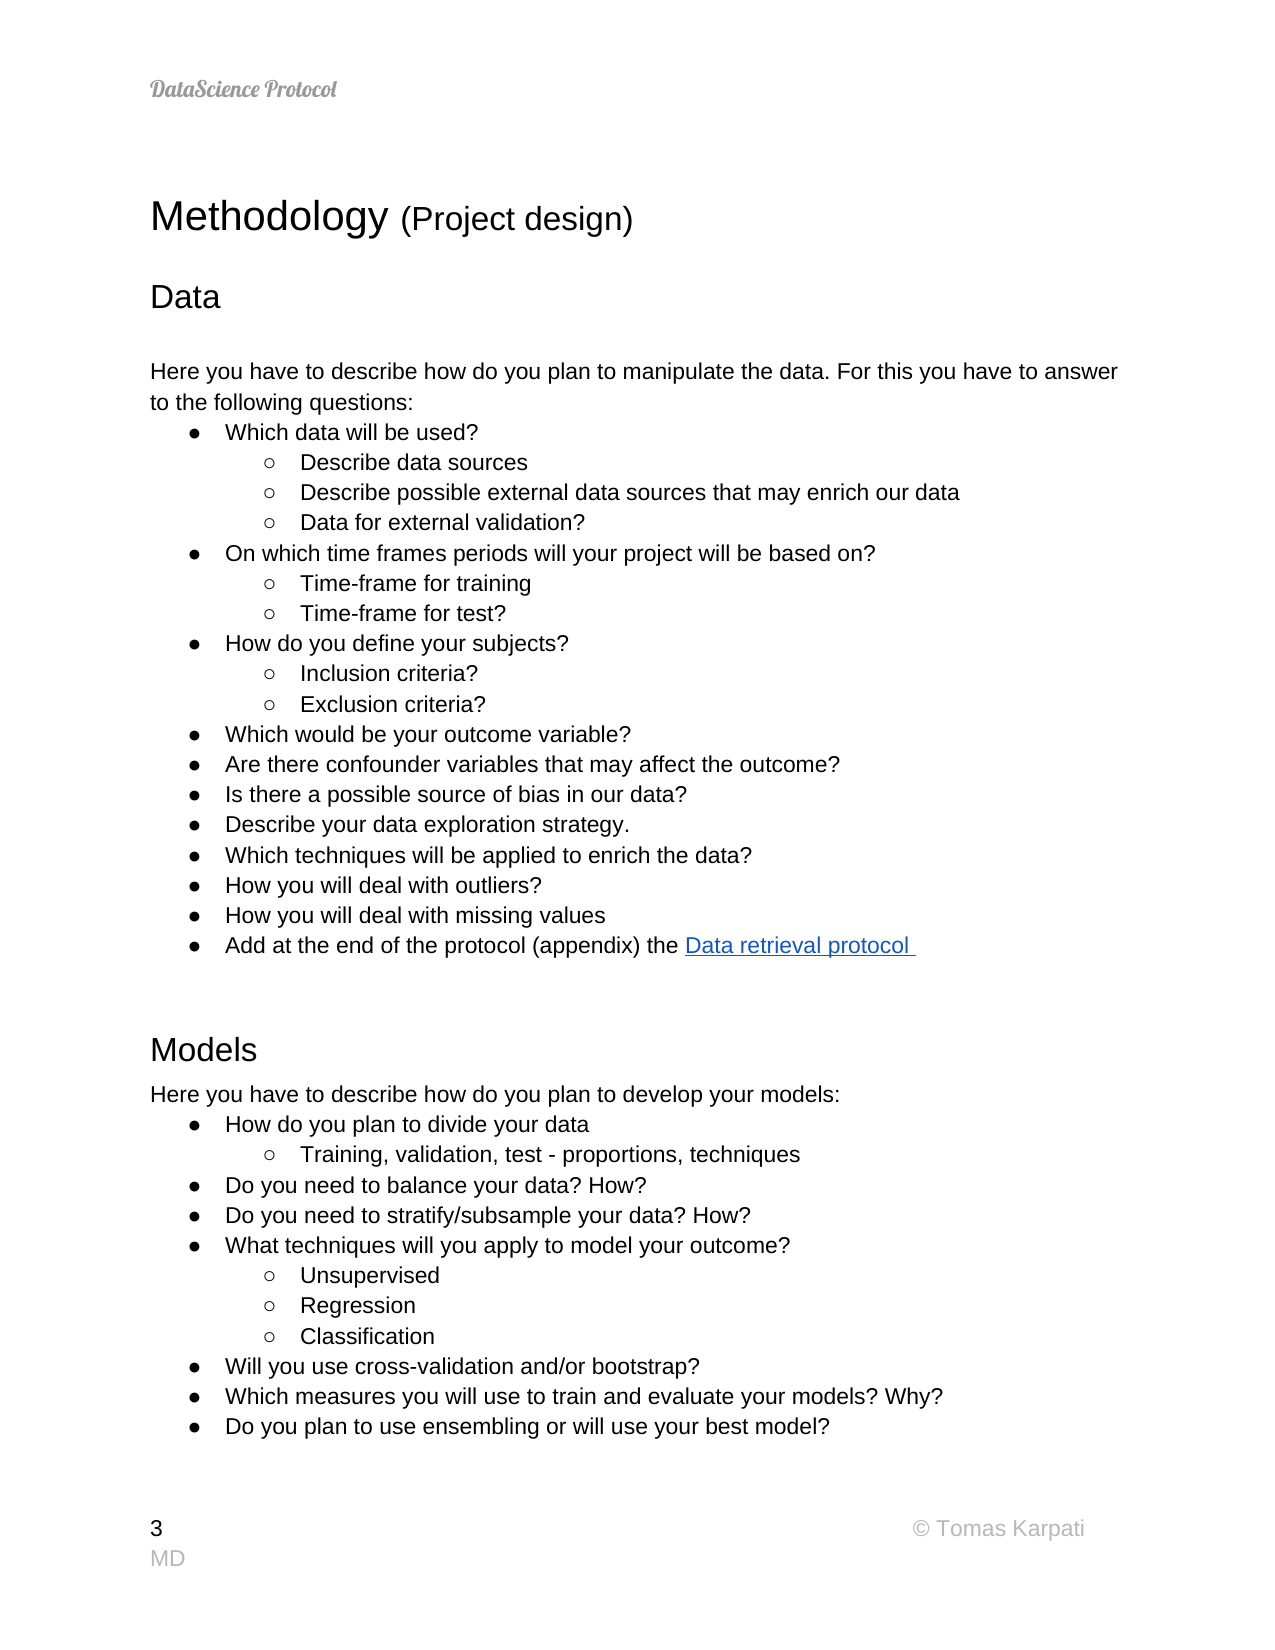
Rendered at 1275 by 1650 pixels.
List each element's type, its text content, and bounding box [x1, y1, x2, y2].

text Here you have to describe how do you plan to manipulate the data. For this you have to answer to the following questions: [150, 358, 1125, 415]
list Add at the end of the protocol (appendix) the Data retrieval protocol [187, 932, 1125, 958]
text Here you have to describe how do you plan to develop your models: [150, 1081, 1125, 1107]
list Are there confounder variables that may affect the outcome? [187, 751, 1125, 777]
list Describe your data exploration strategy. [187, 811, 1125, 838]
list Which measures you will use to train and evaluate your models? Why? [187, 1383, 1125, 1409]
list On which time frames periods will your project will be based on? [187, 539, 1125, 566]
list Time-frame for test? [262, 600, 1125, 626]
list Which data will be used? [187, 419, 1125, 445]
list Exclusion criteria? [262, 691, 1125, 717]
list Describe data sources [262, 449, 1125, 475]
subtitle Data [150, 277, 1125, 316]
list Time-frame for training [262, 570, 1125, 596]
subtitle Methodology (Project design) [150, 192, 1125, 239]
list Do you need to stratify/subsample your data? How? [187, 1202, 1125, 1228]
list Is there a possible source of bias in our data? [187, 781, 1125, 807]
list How you will deal with missing values [187, 902, 1125, 928]
list Do you plan to use ensembling or will use your best model? [187, 1413, 1125, 1440]
list What techniques will you apply to model your outcome? [187, 1232, 1125, 1258]
list Training, validation, test - proportions, techniques [262, 1141, 1125, 1168]
list Inclusion criteria? [262, 660, 1125, 687]
list Unsupervised [262, 1262, 1125, 1289]
subtitle Models [150, 1030, 1125, 1068]
list How do you plan to divide your data [187, 1111, 1125, 1138]
list Will you use cross-validation and/or bootstrap? [187, 1353, 1125, 1379]
list Describe possible external data sources that may enrich our data [262, 479, 1125, 505]
list Regression [262, 1292, 1125, 1319]
list Do you need to balance your data? How? [187, 1172, 1125, 1198]
list How do you define your subjects? [187, 630, 1125, 656]
list Classification [262, 1323, 1125, 1349]
list Which techniques will be applied to enrich the data? [187, 842, 1125, 868]
list How you will deal with outliers? [187, 872, 1125, 898]
list Which would be your outcome variable? [187, 721, 1125, 747]
list Data for external validation? [262, 509, 1125, 536]
